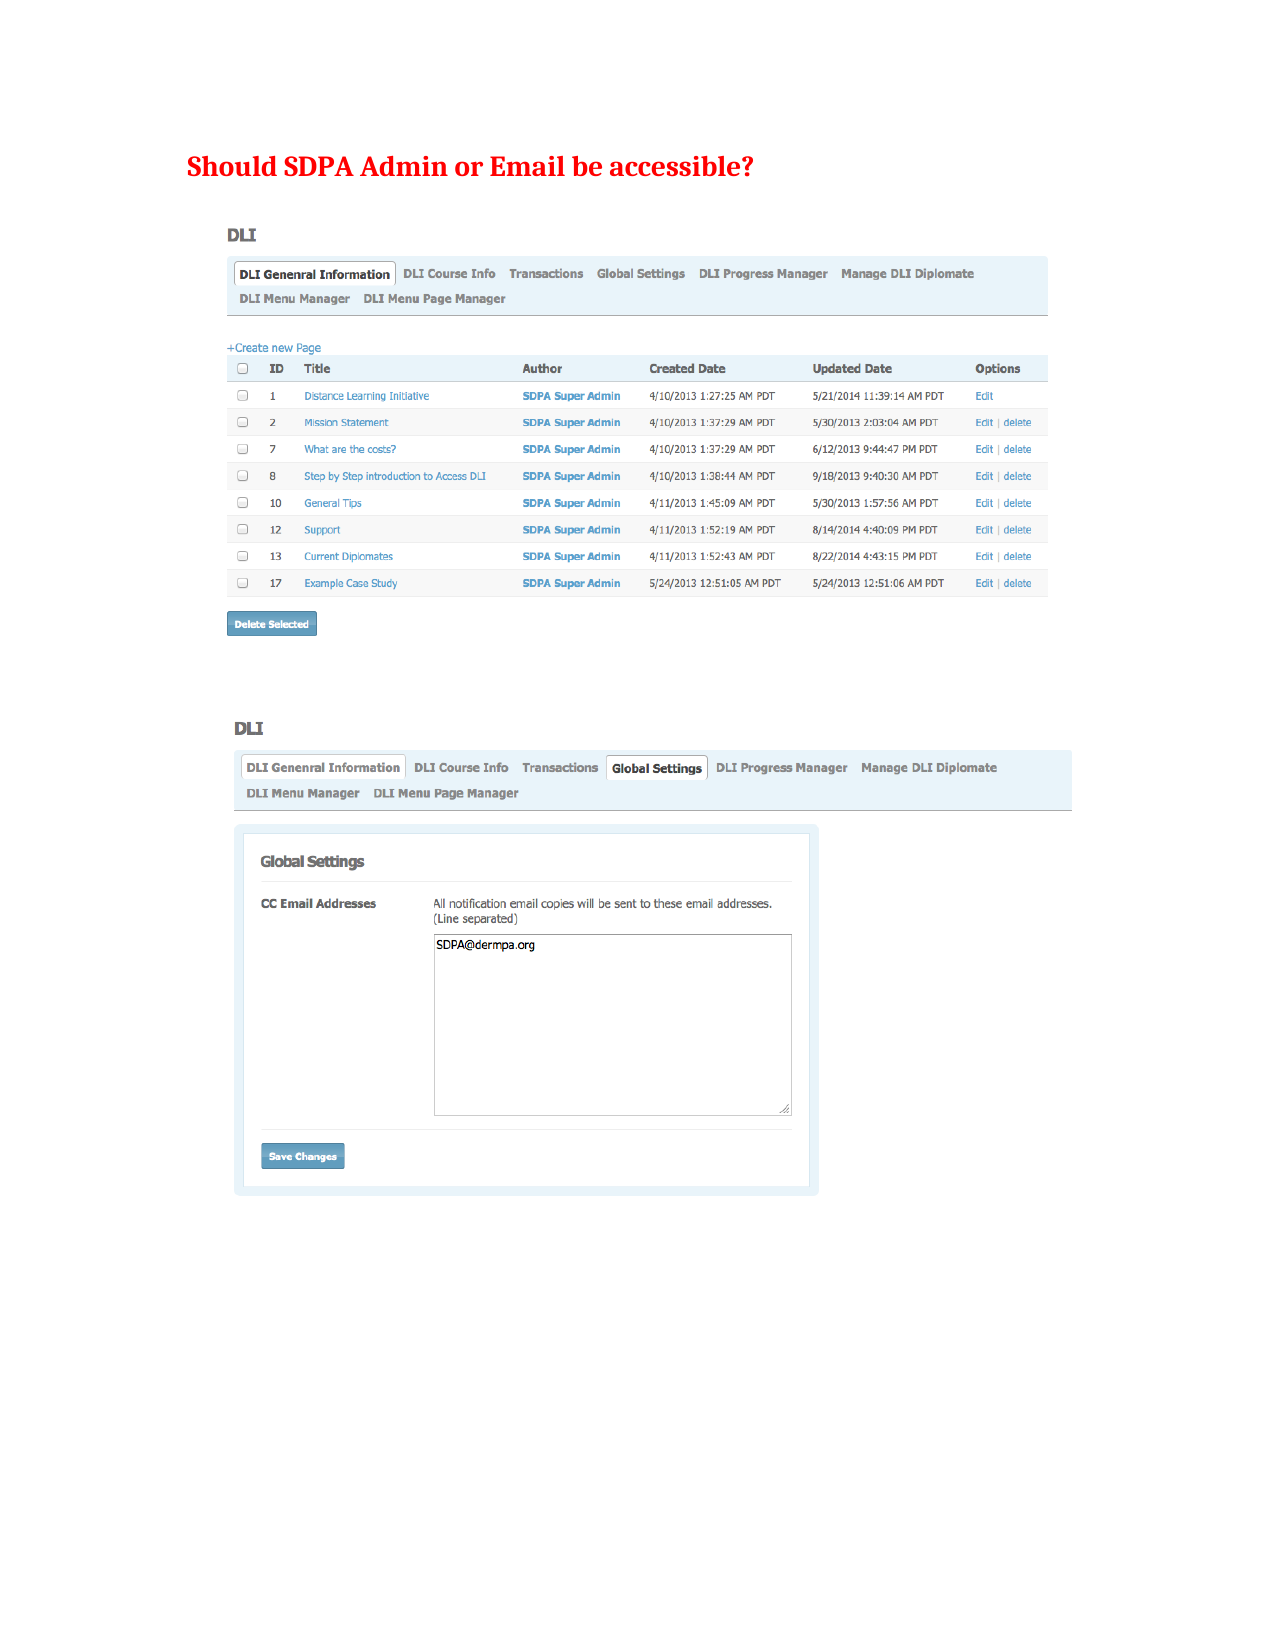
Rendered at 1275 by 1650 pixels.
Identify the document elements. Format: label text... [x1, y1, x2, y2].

picture [187, 700, 1086, 1224]
text Should SDPA Admin or Email be accessible? [187, 150, 1087, 183]
picture [187, 217, 1088, 667]
